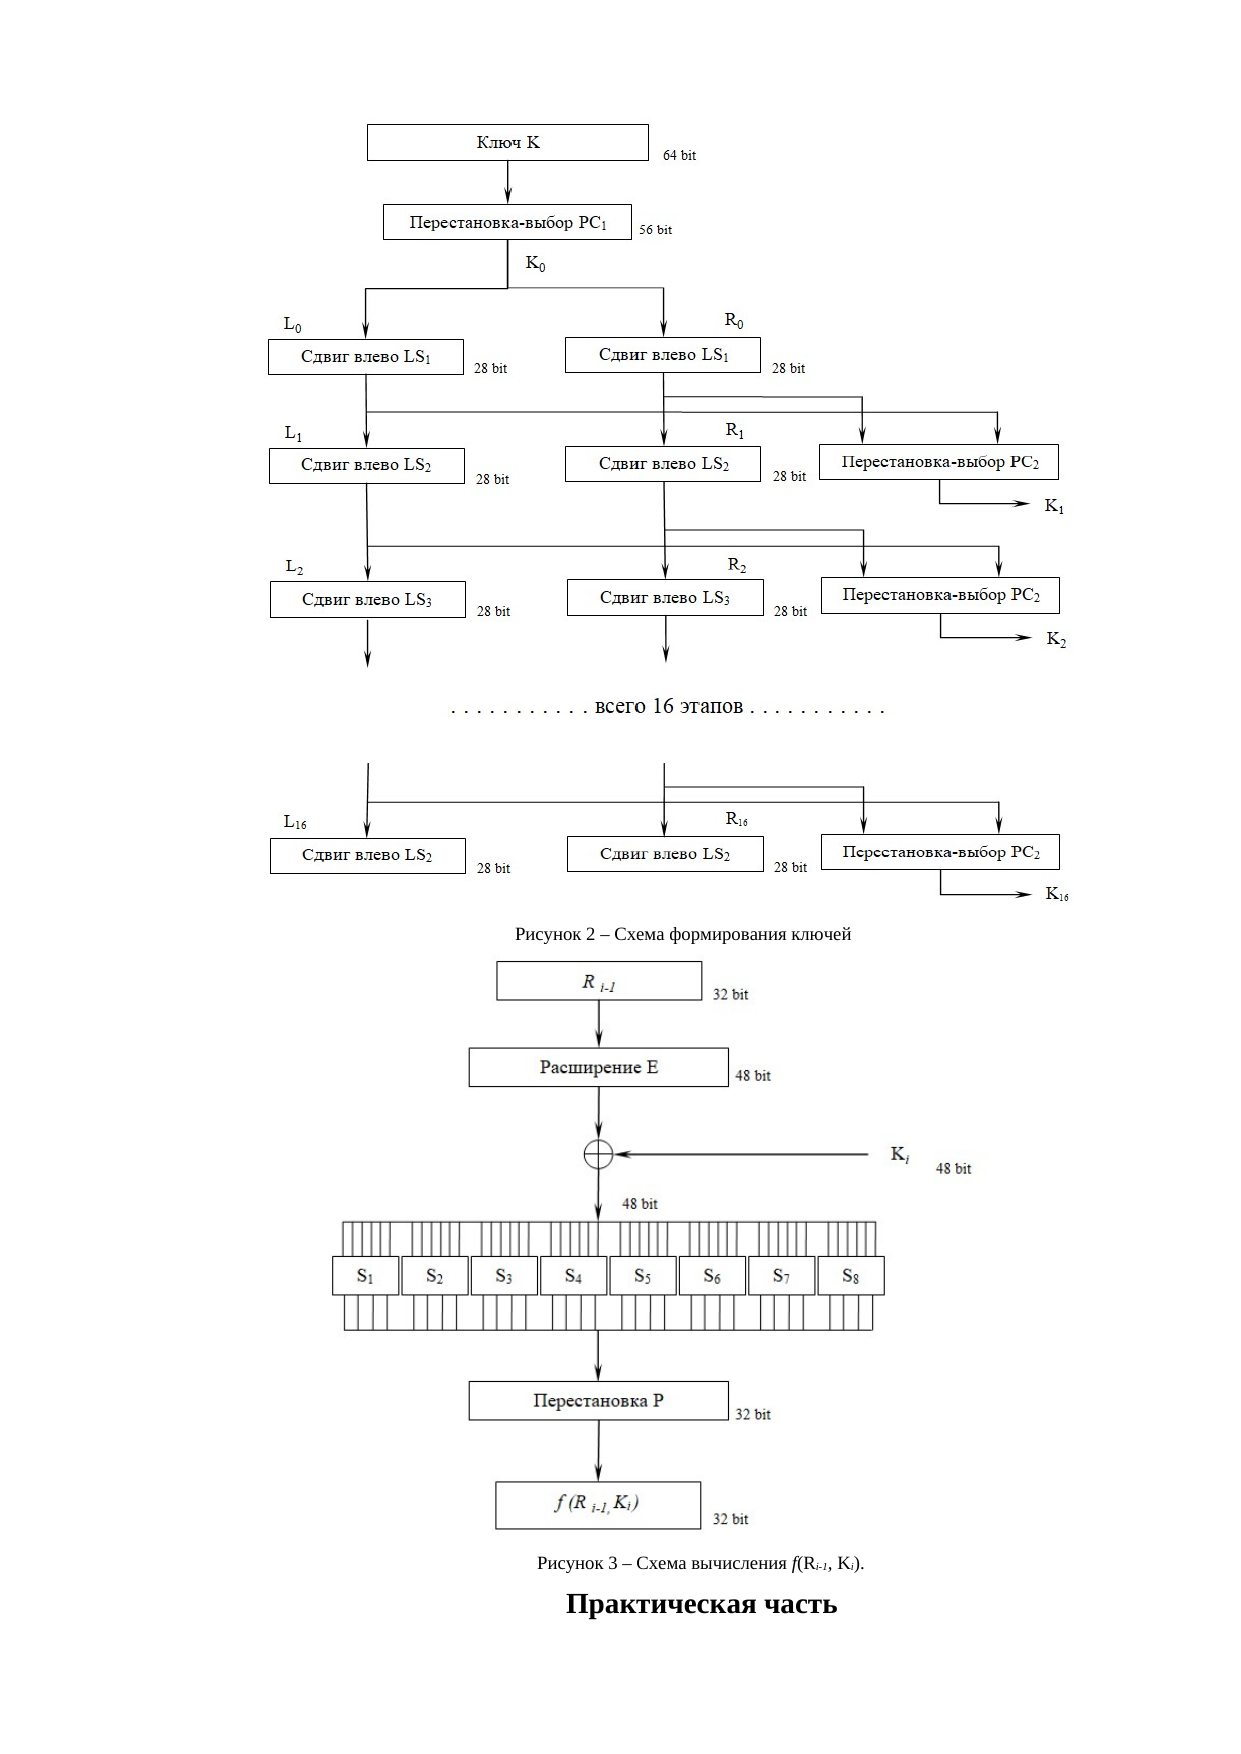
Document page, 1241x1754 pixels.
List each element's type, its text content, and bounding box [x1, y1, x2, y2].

picture [261, 118, 1076, 908]
text Практическая часть [243, 1587, 1160, 1620]
picture [218, 945, 999, 1537]
text Рисунок 2 – Схема формирования ключей [402, 922, 1153, 944]
text Рисунок 3 – Схема вычисления f(Ri-1, Ki). [176, 1552, 1153, 1573]
